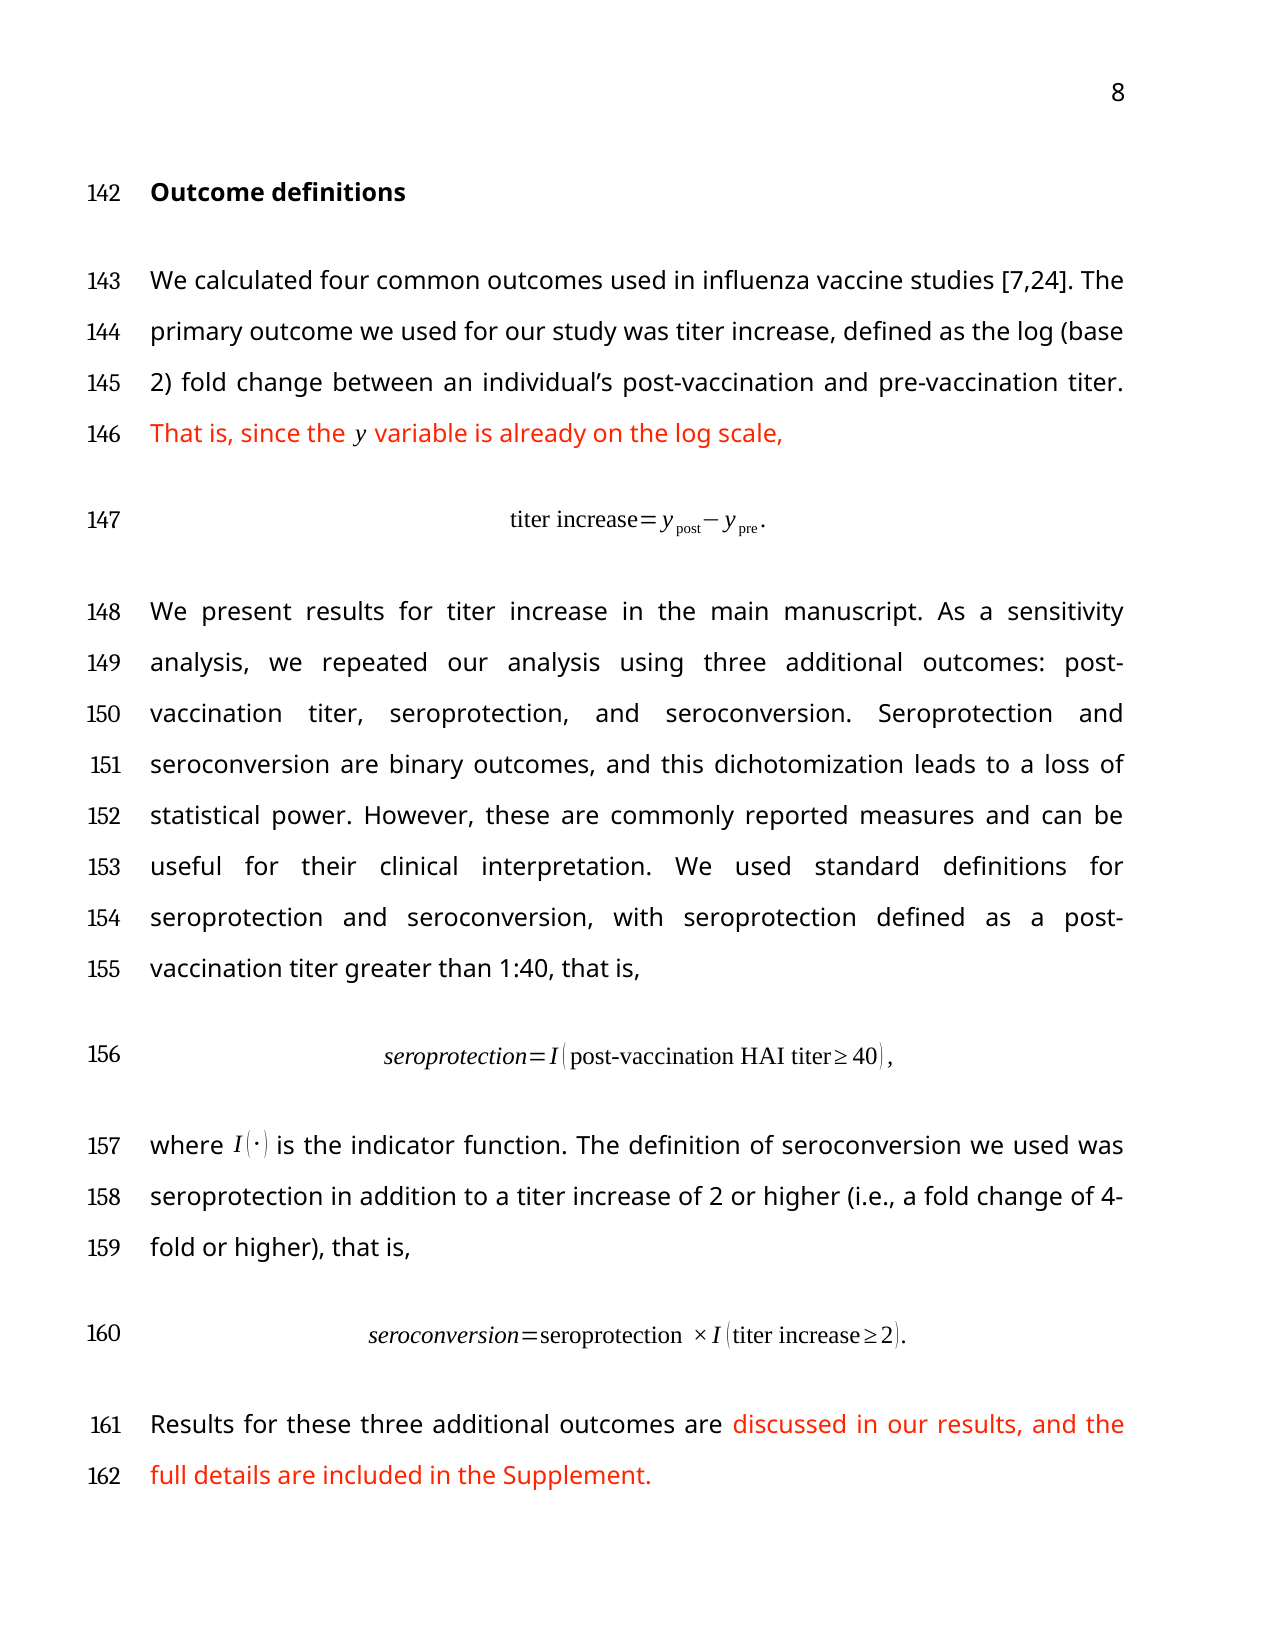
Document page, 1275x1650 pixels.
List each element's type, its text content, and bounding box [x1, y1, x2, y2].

text We present results for titer increase in the main manuscript. As a sensitivity analysis, we repeated our analysis using three additional outcomes: post-vaccination titer, seroprotection, and seroconversion. Seroprotection and seroconversion are binary outcomes, and this dichotomization leads to a loss of statistical power. However, these are commonly reported measures and can be useful for their clinical interpretation. We used standard definitions for seroprotection and seroconversion, with seroprotection defined as a post-vaccination titer greater than 1:40, that is, [150, 593, 1125, 984]
text where is the indicator function. The definition of seroconversion we used was seroprotection in addition to a titer increase of 2 or higher (i.e., a fold change of 4-fold or higher), that is, [150, 1127, 1125, 1264]
text Results for these three additional outcomes are discussed in our results, and the full details are included in the Supplement. [150, 1407, 1125, 1492]
subtitle Outcome definitions [150, 174, 1125, 208]
text We calculated four common outcomes used in influenza vaccine studies [7,24]. The primary outcome we used for our study was titer increase, defined as the log (base 2) fold change between an individual’s post-vaccination and pre-vaccination titer. That is, since the variable is already on the log scale, [150, 263, 1125, 450]
